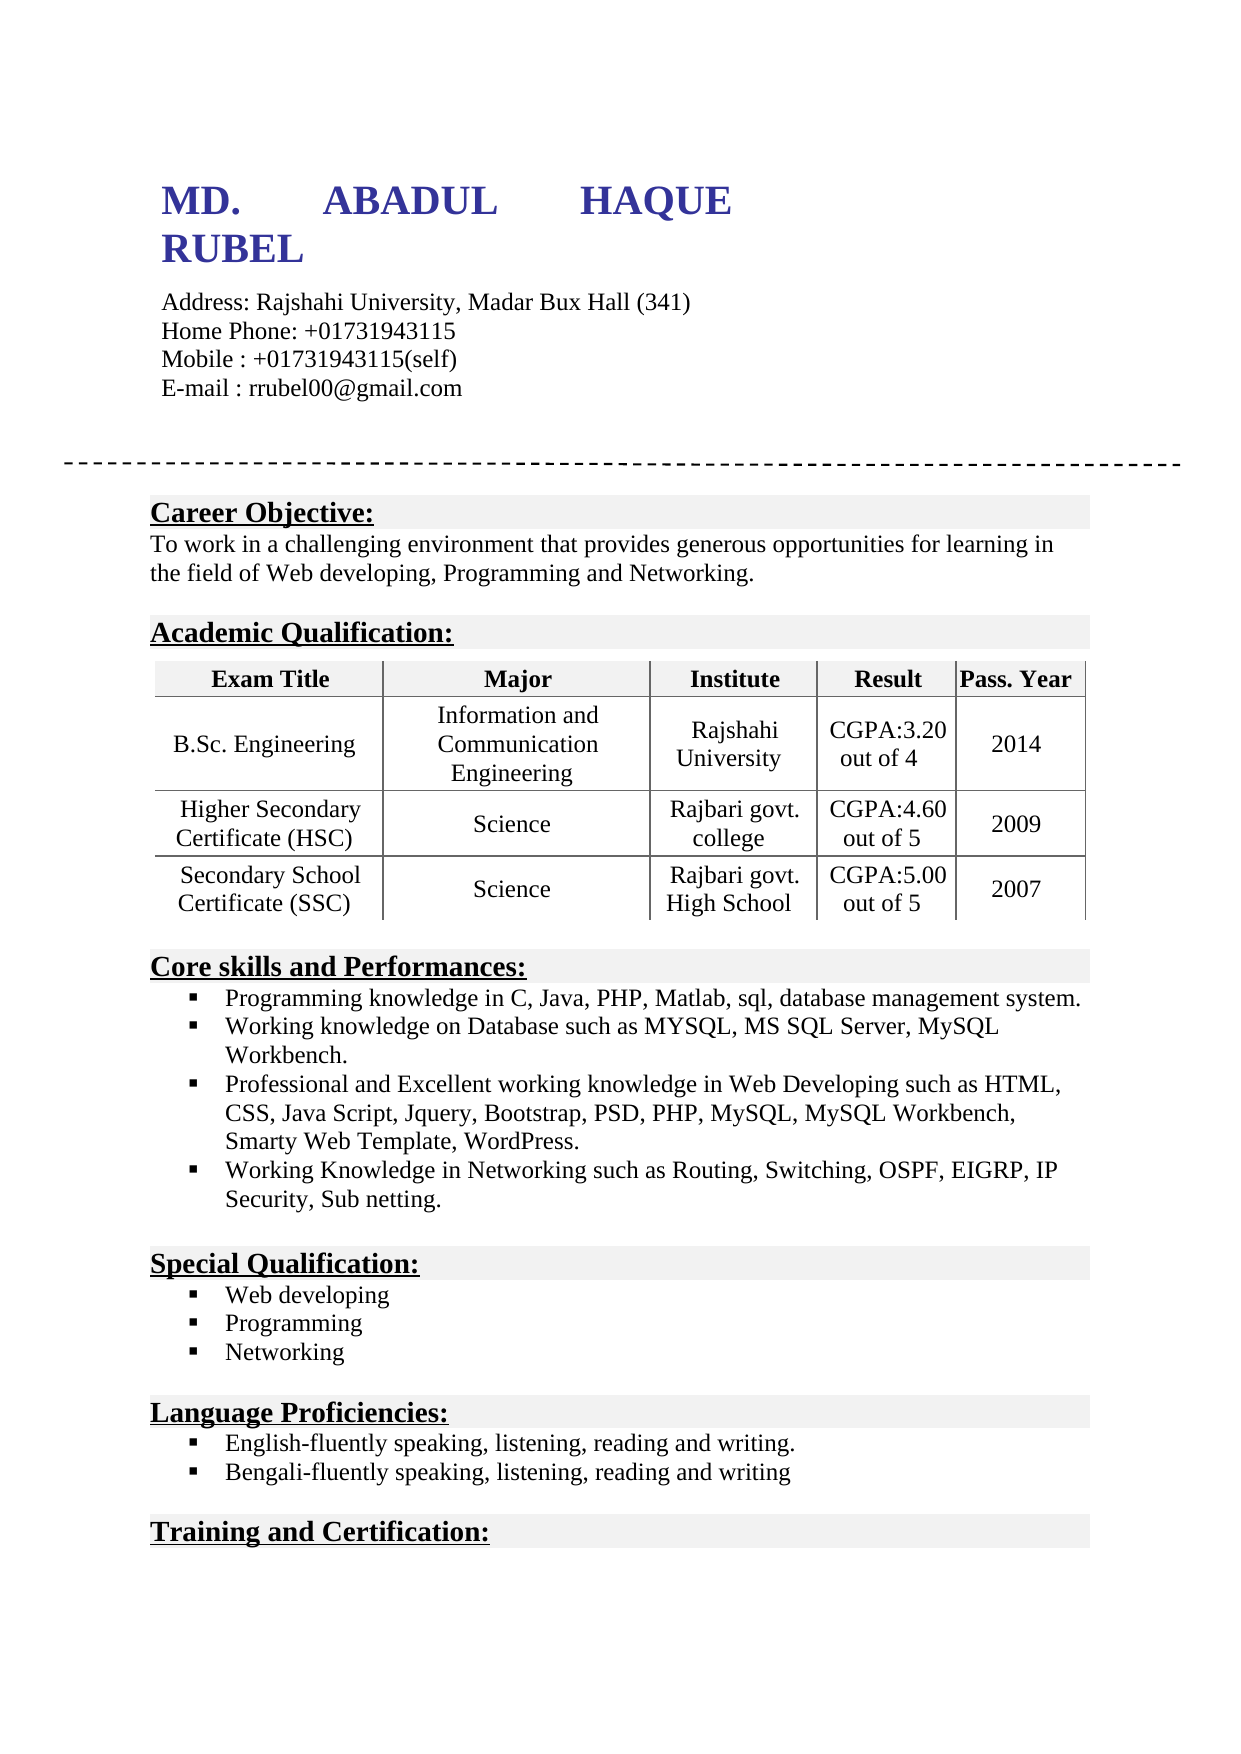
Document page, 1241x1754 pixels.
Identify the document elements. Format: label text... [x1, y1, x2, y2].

table_cell B.Sc. Engineering [155, 697, 382, 790]
list English-fluently speaking, listening, reading and writing. [187, 1428, 1090, 1457]
text Career Objective: [150, 495, 1090, 529]
table_cell Rajshahi University [651, 697, 816, 790]
table_cell CGPA:4.60 out of 5 [818, 791, 955, 855]
table_cell CGPA:3.20 out of 4 [818, 697, 955, 790]
table_cell Address: Rajshahi University, Madar Bux Hall (341) Home Phone: +01731943115 Mobile : +01731943115(self) E-mail : rrubel00@gmail.com [150, 276, 733, 413]
table_cell Rajbari govt. college [651, 791, 816, 855]
table_cell Secondary School Certificate (SSC) [155, 857, 382, 920]
table_header Exam Title [155, 661, 382, 696]
table_cell Information and Communication Engineering [384, 697, 649, 790]
table_header Result [818, 661, 955, 696]
list Professional and Excellent working knowledge in Web Developing such as HTML, CSS, Java Script, Jquery, Bootstrap, PSD, PHP, MySQL, MySQL Workbench, Smarty Web Template, WordPress. [187, 1069, 1090, 1155]
table_cell Science [384, 791, 649, 855]
table_cell 2009 [957, 791, 1085, 855]
list Web developing [187, 1280, 1090, 1308]
table_header Major [384, 661, 649, 696]
text Training and Certification: [150, 1514, 1090, 1548]
table_cell Science [384, 857, 649, 920]
list Working Knowledge in Networking such as Routing, Switching, OSPF, EIGRP, IP Security, Sub netting. [187, 1155, 1090, 1213]
text Special Qualification: [150, 1246, 1090, 1280]
table_cell 2007 [957, 857, 1085, 920]
list Programming knowledge in C, Java, PHP, Matlab, sql, database management system. [187, 983, 1090, 1011]
text To work in a challenging environment that provides generous opportunities for learning in the field of Web developing, Programming and Networking. [150, 529, 1090, 586]
table_cell CGPA:5.00 out of 5 [818, 857, 955, 920]
table_cell Rajbari govt. High School [651, 857, 816, 920]
table_cell 2014 [957, 697, 1085, 790]
table_header Pass. Year [957, 661, 1085, 696]
table_header Institute [651, 661, 816, 696]
list Working knowledge on Database such as MYSQL, MS SQL Server, MySQL Workbench. [187, 1011, 1090, 1069]
list Bengali-fluently speaking, listening, reading and writing [187, 1457, 1090, 1486]
list Networking [187, 1337, 1090, 1366]
text Language Proficiencies: [150, 1395, 1090, 1428]
text Academic Qualification: [150, 615, 1090, 649]
table_header MD. ABADUL HAQUE RUBEL [150, 150, 733, 276]
list Programming [187, 1308, 1090, 1337]
table_cell Higher Secondary Certificate (HSC) [155, 791, 382, 855]
text Core skills and Performances: [150, 949, 1090, 983]
